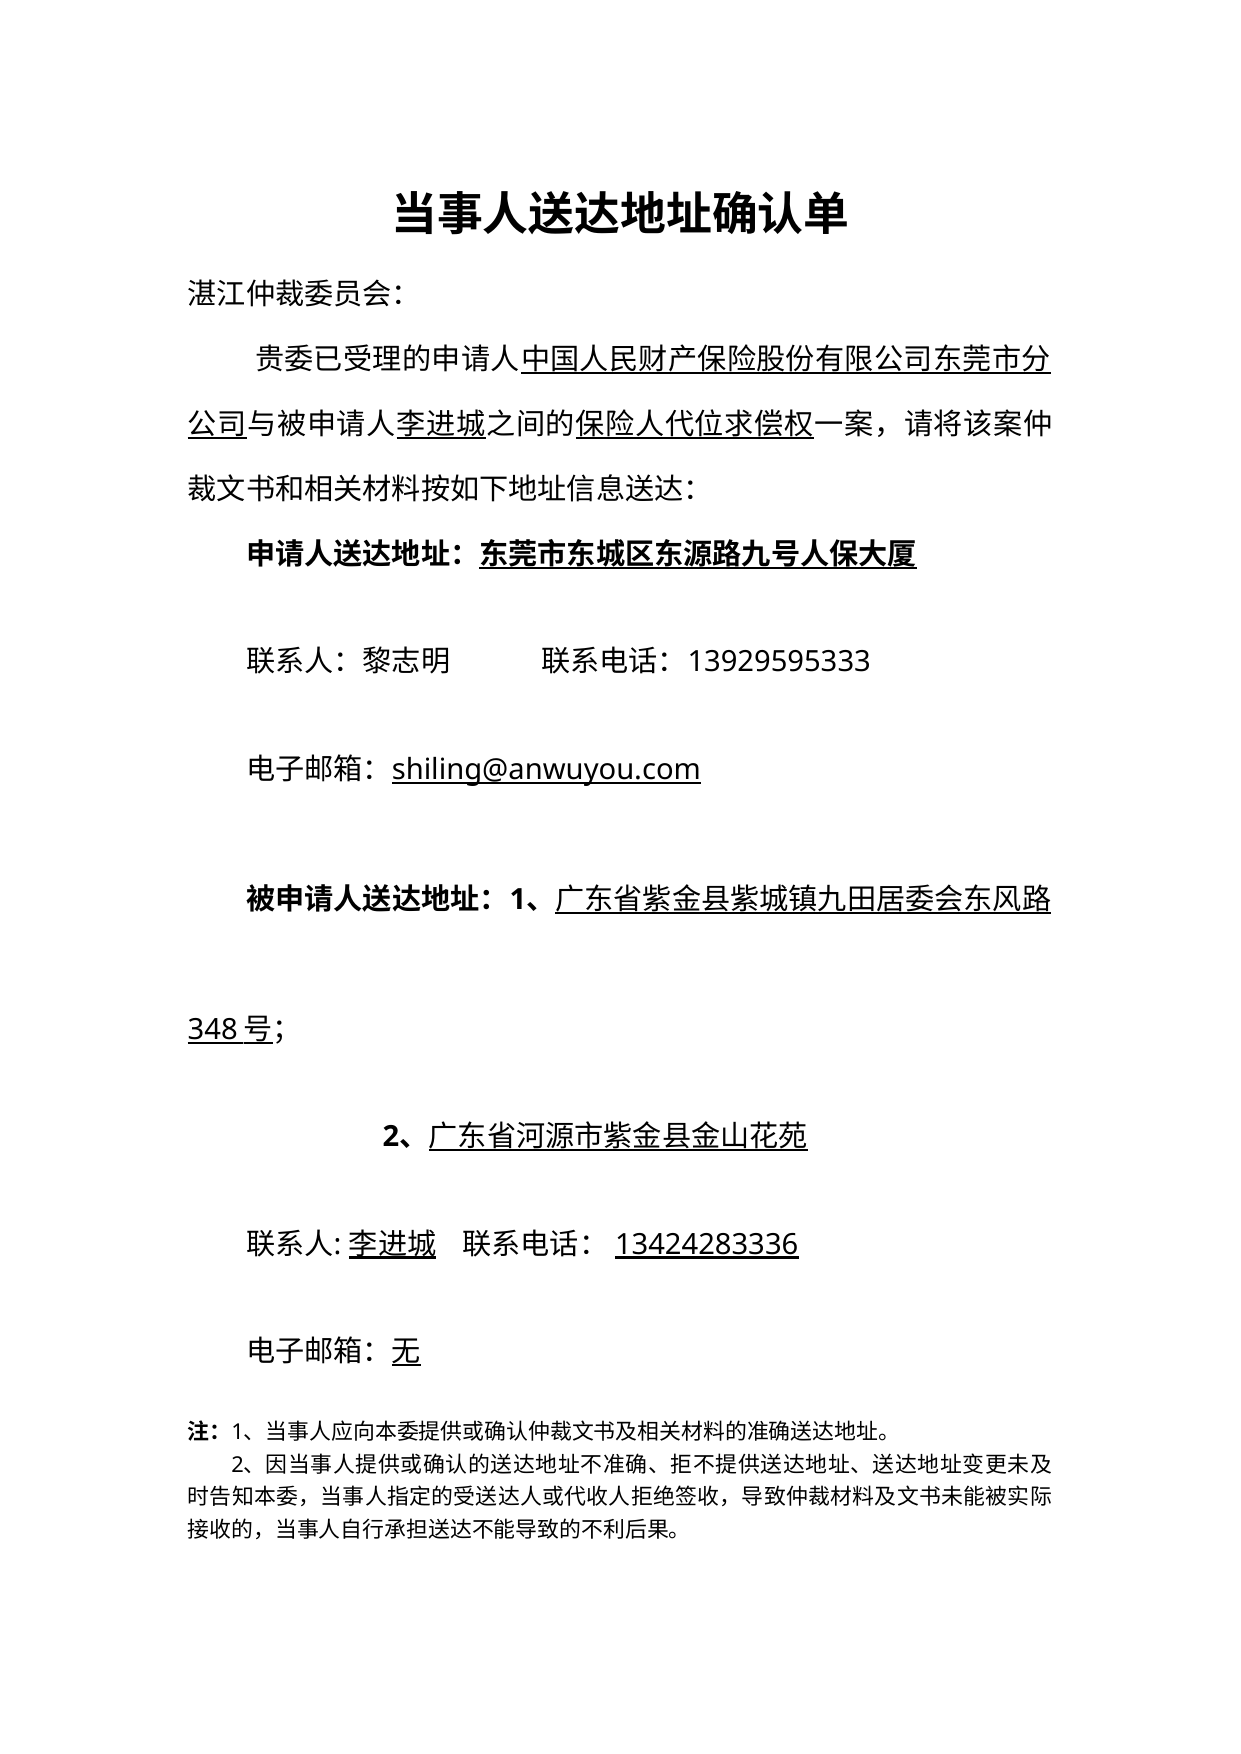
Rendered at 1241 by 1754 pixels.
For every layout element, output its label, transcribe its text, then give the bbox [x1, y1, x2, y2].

text 被申请人送达地址：1、广东省紫金县紫城镇九田居委会东风路348号； [187, 864, 1053, 1059]
text 电子邮箱：无 [187, 1316, 1053, 1381]
text 湛江仲裁委员会： [187, 259, 1053, 324]
text 注：1、当事人应向本委提供或确认仲裁文书及相关材料的准确送达地址。 [187, 1414, 1053, 1446]
text 电子邮箱：shiling@anwuyou.com [187, 734, 1053, 799]
text 联系人：黎志明 联系电话：13929595333 [202, 627, 1053, 692]
text 当事人送达地址确认单 [187, 162, 1053, 259]
text 贵委已受理的申请人中国人民财产保险股份有限公司东莞市分公司与被申请人李进城之间的保险人代位求偿权一案，请将该案仲裁文书和相关材料按如下地址信息送达： [187, 324, 1053, 519]
text 申请人送达地址：东莞市东城区东源路九号人保大厦 [202, 519, 1053, 584]
list 因当事人提供或确认的送达地址不准确、拒不提供送达地址、送达地址变更未及时告知本委，当事人指定的受送达人或代收人拒绝签收，导致仲裁材料及文书未能被实际接收的，当事人自行承担送达不能导致的不利后果。 [187, 1446, 1053, 1544]
text 2、广东省河源市紫金县金山花苑 [187, 1102, 1053, 1167]
text 联系人: 李进城 联系电话： 13424283336 [202, 1209, 1053, 1274]
